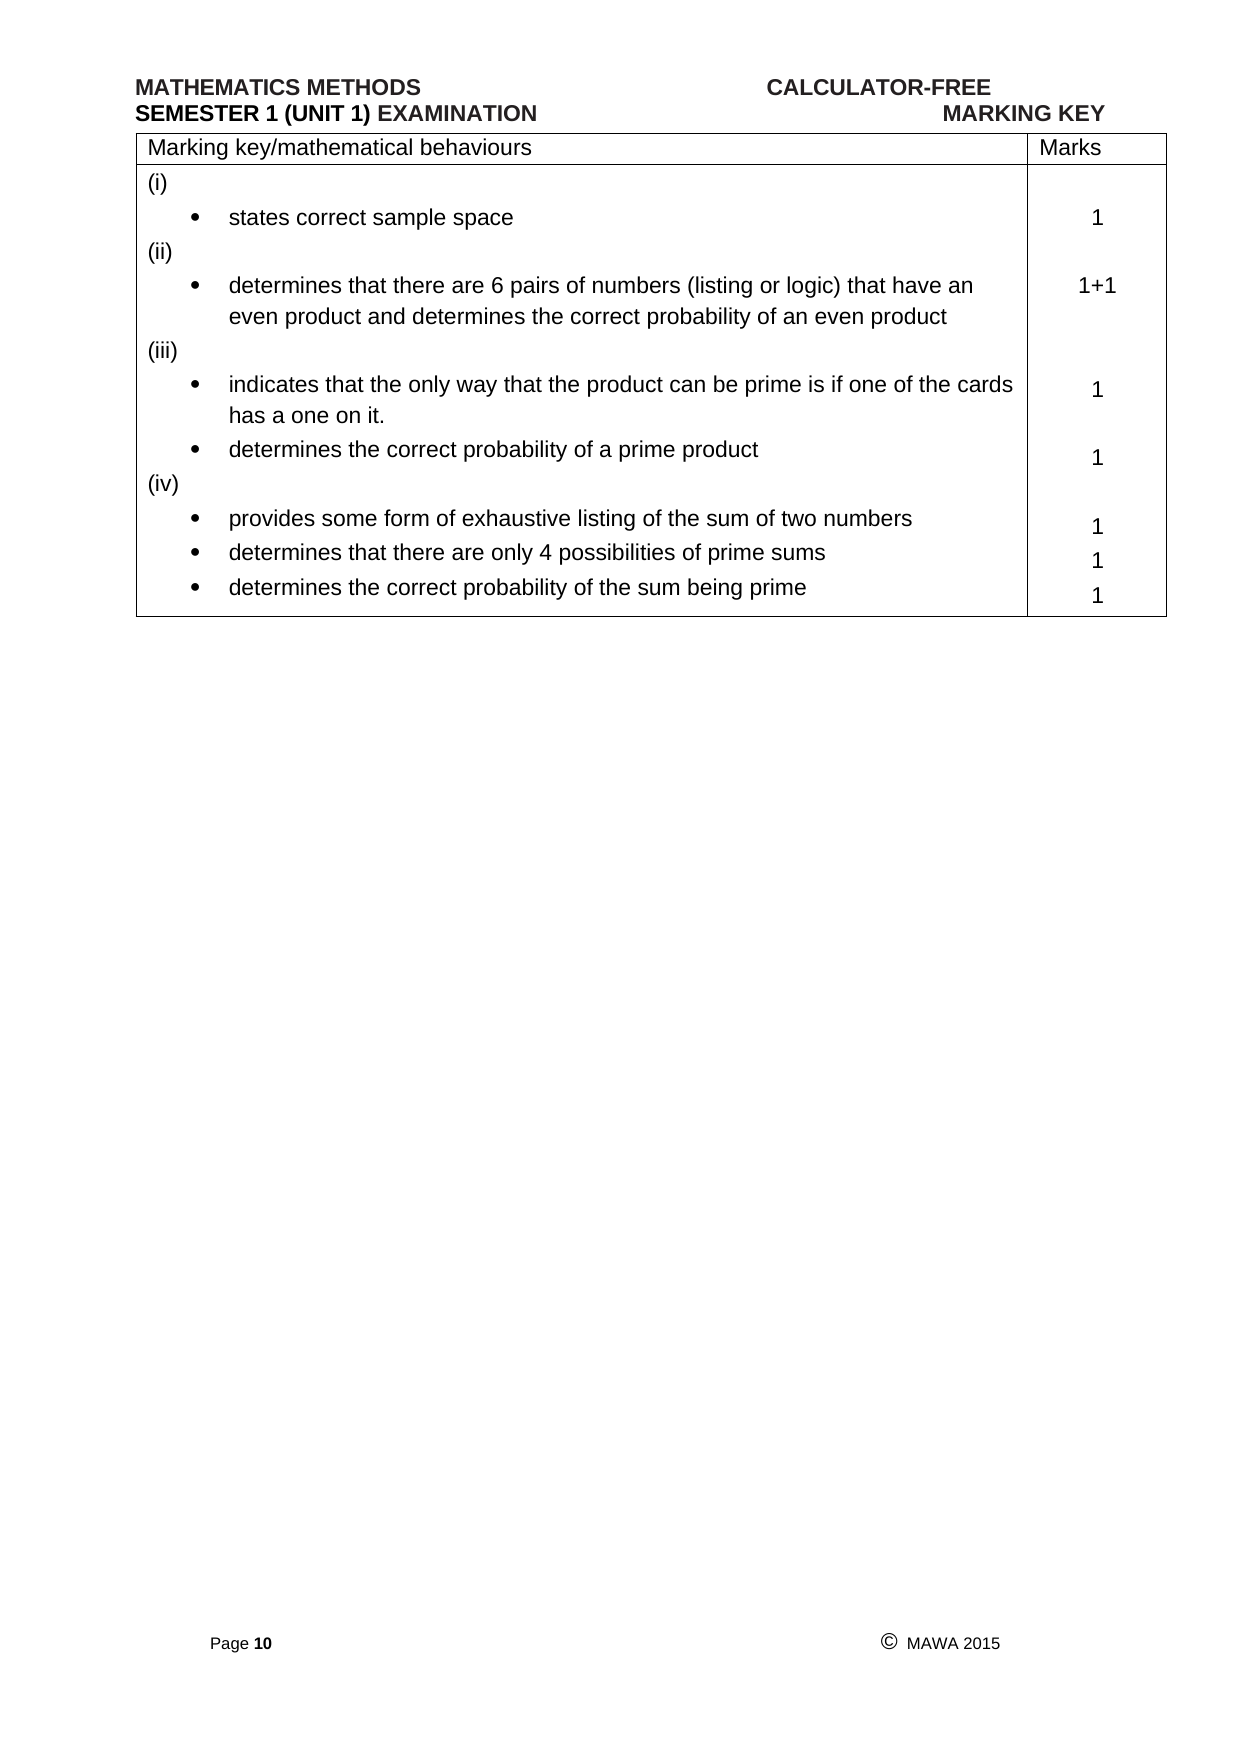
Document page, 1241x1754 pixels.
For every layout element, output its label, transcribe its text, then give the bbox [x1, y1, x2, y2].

table_cell 1 1+1 1 1 1 1 1 [1028, 165, 1166, 616]
table_cell (i) states correct sample space (ii) determines that there are 6 pairs of numbers (listing or logic) that have an even product and determines the correct probability of an even product (iii) indicates that the only way that the product can be prime is if one of the cards has a one on it. determines the correct probability of a prime product (iv) provides some form of exhaustive listing of the sum of two numbers determines that there are only 4 possibilities of prime sums determines the correct probability of the sum being prime [137, 165, 1027, 616]
table_header Marking key/mathematical behaviours [137, 134, 1027, 164]
table_header Marks [1028, 134, 1166, 164]
